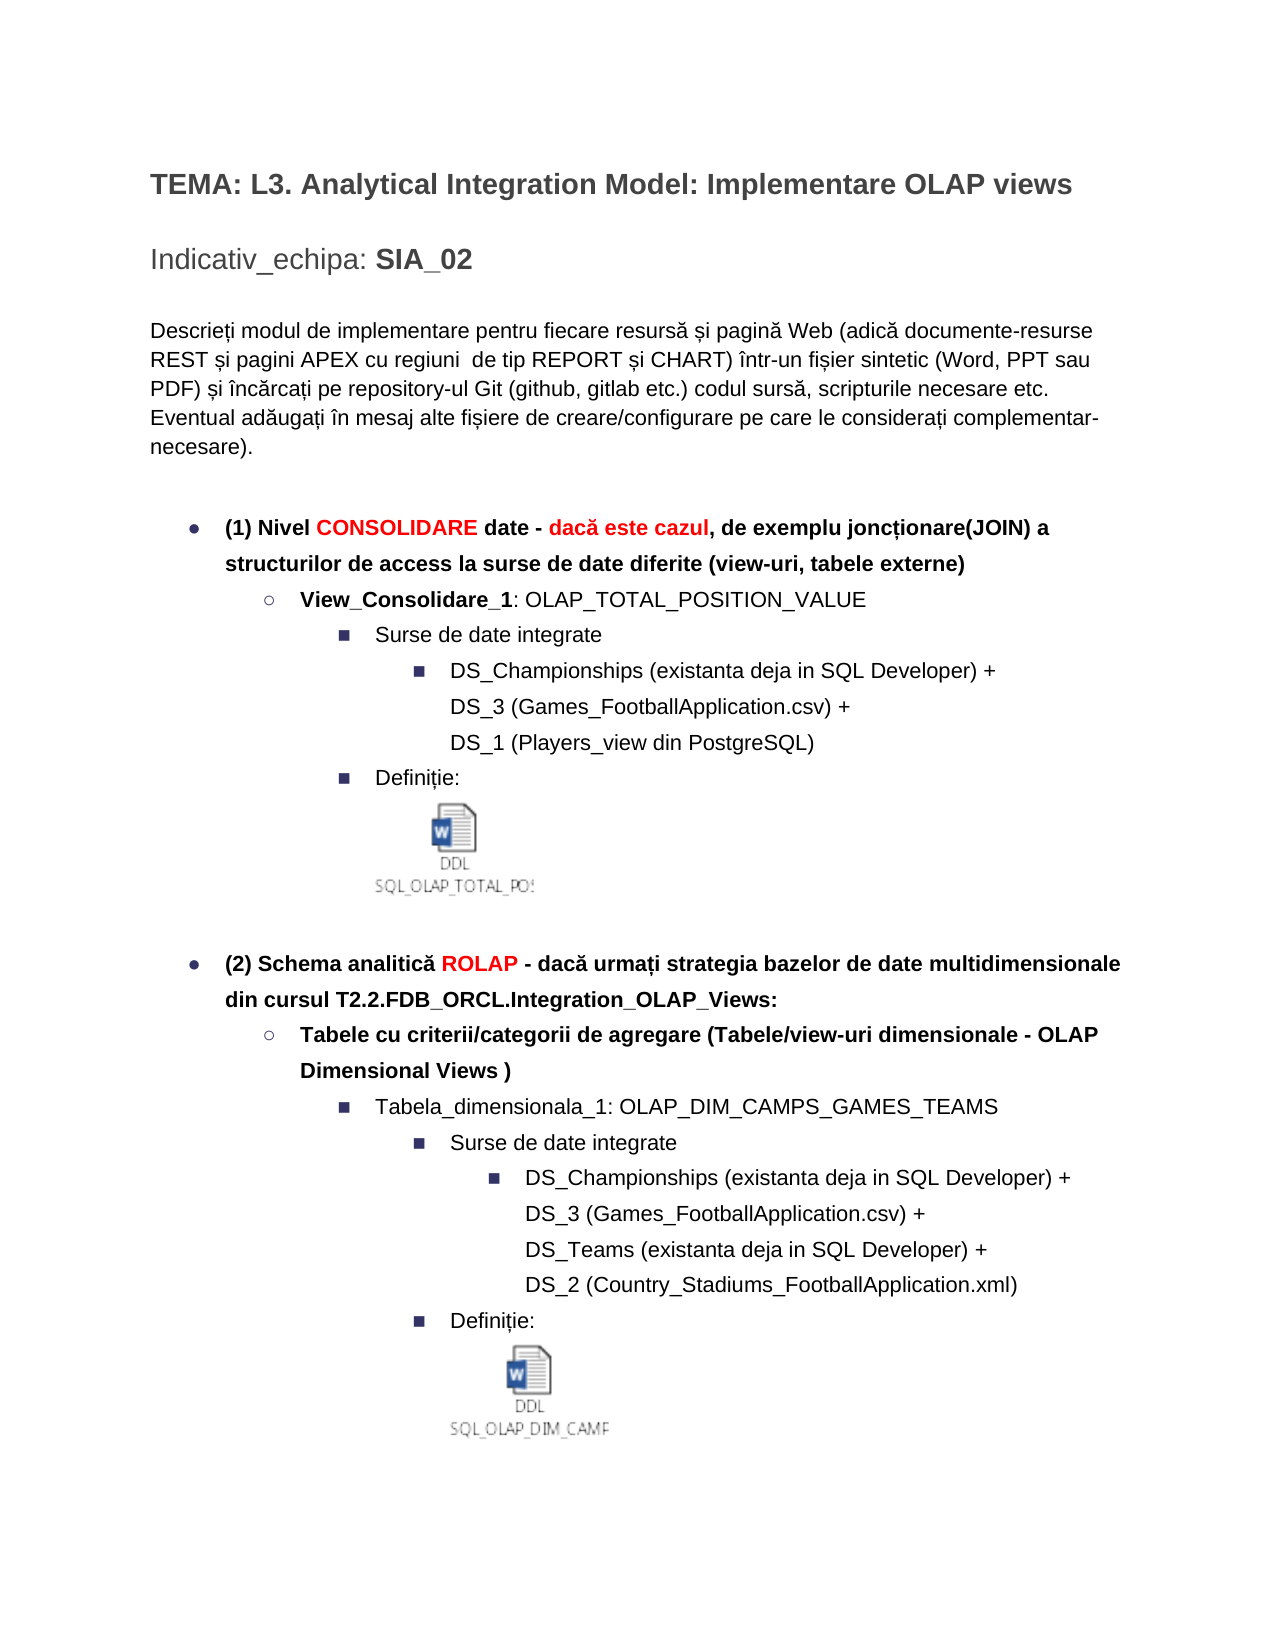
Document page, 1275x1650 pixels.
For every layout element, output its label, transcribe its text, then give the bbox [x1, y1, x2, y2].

text Descrieți modul de implementare pentru fiecare resursă și pagină Web (adică documente-resurse REST și pagini APEX cu regiuni de tip REPORT și CHART) într-un fișier sintetic (Word, PPT sau PDF) și încărcați pe repository-ul Git (github, gitlab etc.) codul sursă, scripturile necesare etc. Eventual adăugați în mesaj alte fișiere de creare/configurare pe care le considerați complementar-necesare). [150, 318, 1125, 459]
list (1) Nivel CONSOLIDARE date - dacă este cazul, de exemplu joncționare(JOIN) a structurilor de access la surse de date diferite (view-uri, tabele externe) [187, 515, 1125, 576]
list Definiție: [412, 1308, 1125, 1333]
list Tabele cu criterii/categorii de agregare (Tabele/view-uri dimensionale - OLAP Dimensional Views ) [262, 1022, 1125, 1083]
list Surse de date integrate [412, 1129, 1125, 1154]
subtitle TEMA: L3. Analytical Integration Model: Implementare OLAP views [150, 167, 1125, 200]
subtitle Indicativ_echipa: SIA_02 [150, 242, 1125, 276]
list Definiție: [337, 765, 1125, 904]
list DS_Championships (existanta deja in SQL Developer) + DS_3 (Games_FootballApplication.csv) + DS_Teams (existanta deja in SQL Developer) + DS_2 (Country_Stadiums_FootballApplication.xml) [487, 1165, 1125, 1297]
list (2) Schema analitică ROLAP - dacă urmați strategia bazelor de date multidimensionale din cursul T2.2.FDB_ORCL.Integration_OLAP_Views: [187, 951, 1125, 1012]
list Surse de date integrate [337, 622, 1125, 647]
list DS_Championships (existanta deja in SQL Developer) + DS_3 (Games_FootballApplication.csv) + DS_1 (Players_view din PostgreSQL) [412, 658, 1125, 755]
list Tabela_dimensionala_1: OLAP_DIM_CAMPS_GAMES_TEAMS [337, 1094, 1125, 1119]
list View_Consolidare_1: OLAP_TOTAL_POSITION_VALUE [262, 587, 1125, 612]
